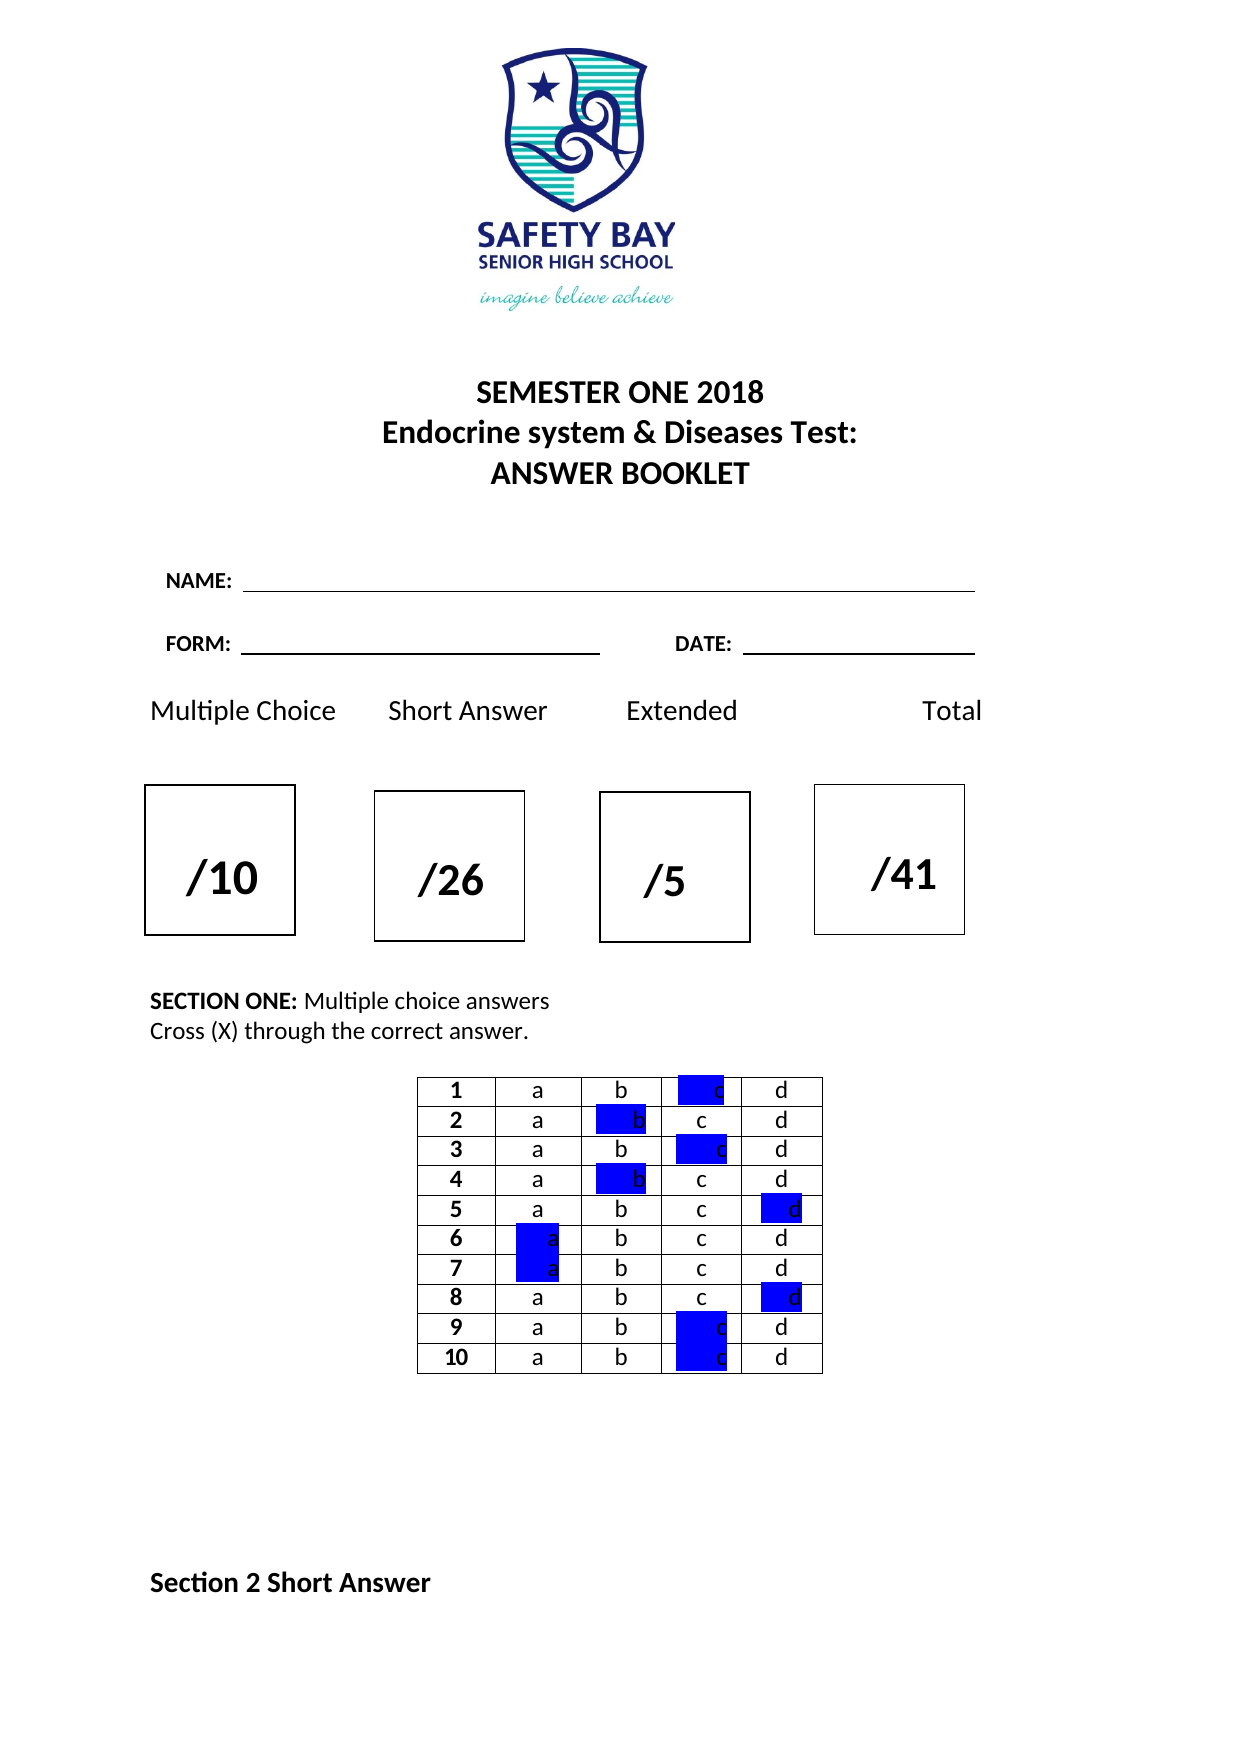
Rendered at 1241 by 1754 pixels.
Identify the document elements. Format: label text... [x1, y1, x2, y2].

table_cell b [582, 1255, 661, 1284]
table_cell c [662, 1285, 741, 1313]
table_cell c [662, 1314, 676, 1343]
table_cell 10 [418, 1344, 495, 1372]
table_cell 7 [418, 1255, 495, 1284]
table_cell a [496, 1314, 581, 1343]
table_cell a [496, 1166, 581, 1195]
table_header a [496, 1078, 581, 1106]
table_cell 3 [418, 1137, 495, 1165]
text FORM: DATE: [150, 629, 1090, 657]
table_cell b [582, 1107, 661, 1136]
table_cell 9 [418, 1314, 495, 1343]
text Section 2 Short Answer [150, 1564, 1090, 1600]
text Endocrine system & Diseases Test: [150, 411, 1090, 452]
table_cell a [496, 1255, 581, 1284]
table_cell d [742, 1285, 822, 1313]
table_cell d [742, 1344, 822, 1372]
table_cell 5 [418, 1196, 495, 1224]
table_cell c [662, 1196, 741, 1224]
table_cell b [582, 1344, 661, 1372]
table_cell 6 [418, 1226, 495, 1254]
table_cell c [662, 1344, 741, 1372]
table_cell b [582, 1314, 661, 1343]
table_cell b [582, 1137, 661, 1165]
table_cell a [496, 1137, 581, 1165]
table_cell b [582, 1226, 661, 1254]
table_cell c [662, 1137, 741, 1165]
table_cell c [662, 1226, 741, 1254]
table_header b [582, 1078, 661, 1106]
table_cell c [662, 1107, 741, 1136]
table_header c [662, 1078, 741, 1106]
text Multiple Choice Short Answer Extended Total [150, 692, 1090, 728]
table_header d [742, 1078, 822, 1106]
table_cell d [742, 1314, 822, 1343]
text Cross (X) through the correct answer. [150, 1016, 1090, 1046]
table_cell c [662, 1166, 741, 1195]
table_cell d [742, 1166, 822, 1195]
table_cell a [496, 1107, 581, 1136]
table_cell a [496, 1226, 516, 1254]
table_cell d [742, 1107, 822, 1136]
picture [478, 48, 675, 311]
table_cell a [496, 1285, 581, 1313]
text ANSWER BOOKLET [150, 452, 1090, 493]
table_cell d [742, 1196, 822, 1224]
table_cell a [559, 1226, 581, 1254]
text SEMESTER ONE 2018 [150, 371, 1090, 411]
table_cell a [496, 1196, 581, 1224]
table_cell c [662, 1255, 741, 1284]
table_header 1 [418, 1078, 495, 1106]
text NAME: [150, 566, 1090, 594]
table_cell 4 [418, 1166, 495, 1195]
table_cell b [582, 1166, 661, 1195]
table_cell 2 [418, 1107, 495, 1136]
table_cell a [496, 1344, 581, 1372]
table_cell b [582, 1285, 661, 1313]
table_cell d [742, 1137, 822, 1165]
table_cell 8 [418, 1285, 495, 1313]
text SECTION ONE: Multiple choice answers [150, 985, 1090, 1016]
table_cell d [742, 1255, 822, 1284]
table_cell b [582, 1196, 661, 1224]
table_cell c [727, 1314, 741, 1343]
table_cell d [742, 1226, 822, 1254]
